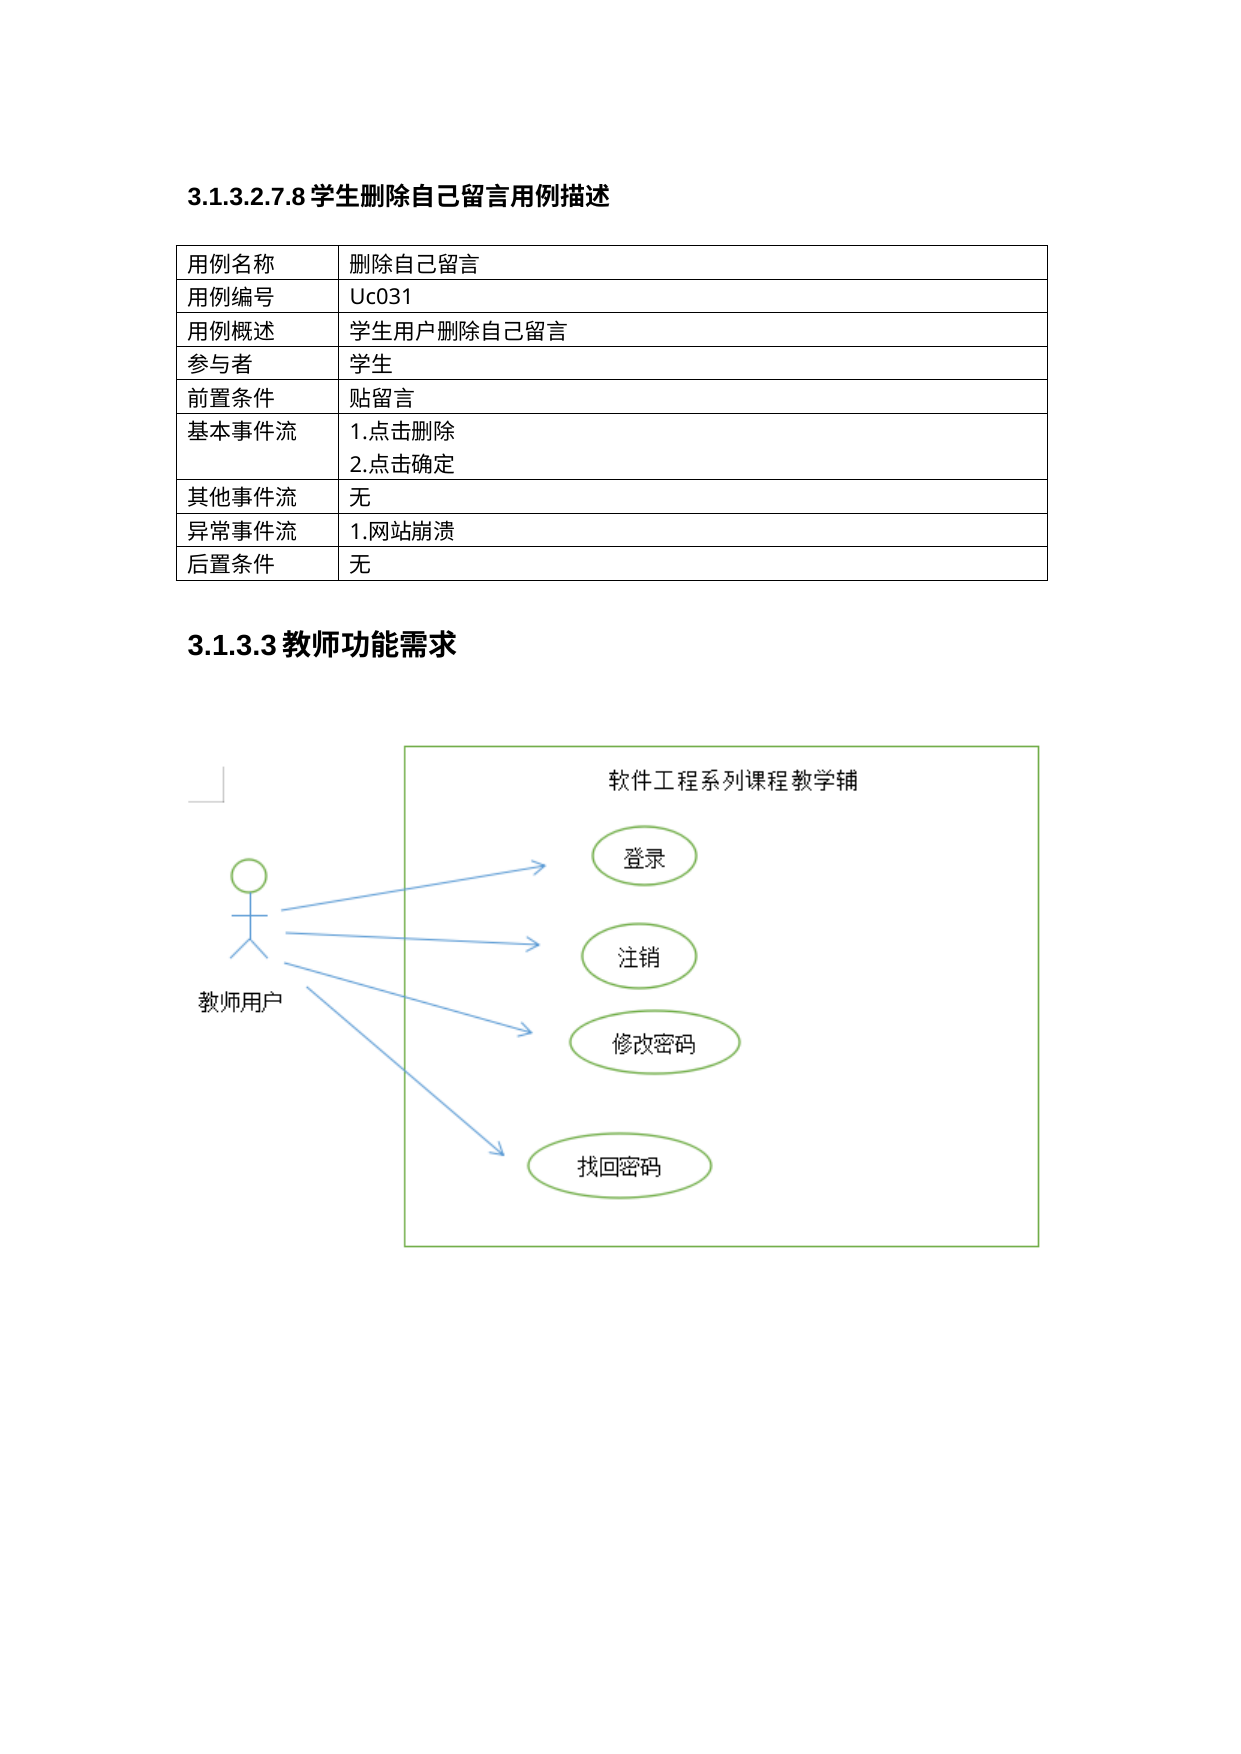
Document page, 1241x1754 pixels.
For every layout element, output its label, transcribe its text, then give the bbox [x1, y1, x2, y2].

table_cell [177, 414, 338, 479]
subtitle 3.1.3.2.7.8学生删除自己留言用例描述 [187, 162, 1053, 227]
subtitle 3.1.3.3教师功能需求 [187, 610, 1053, 675]
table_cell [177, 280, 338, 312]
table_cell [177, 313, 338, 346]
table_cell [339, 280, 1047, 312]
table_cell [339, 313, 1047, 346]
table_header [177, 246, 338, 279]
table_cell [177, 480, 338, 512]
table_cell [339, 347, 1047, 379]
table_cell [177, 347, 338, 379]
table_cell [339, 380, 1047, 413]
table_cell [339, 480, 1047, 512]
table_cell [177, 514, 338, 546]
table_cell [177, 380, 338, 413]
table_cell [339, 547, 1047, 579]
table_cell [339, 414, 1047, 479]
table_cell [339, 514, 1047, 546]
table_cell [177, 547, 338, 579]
picture [187, 728, 1053, 1267]
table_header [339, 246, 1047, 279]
